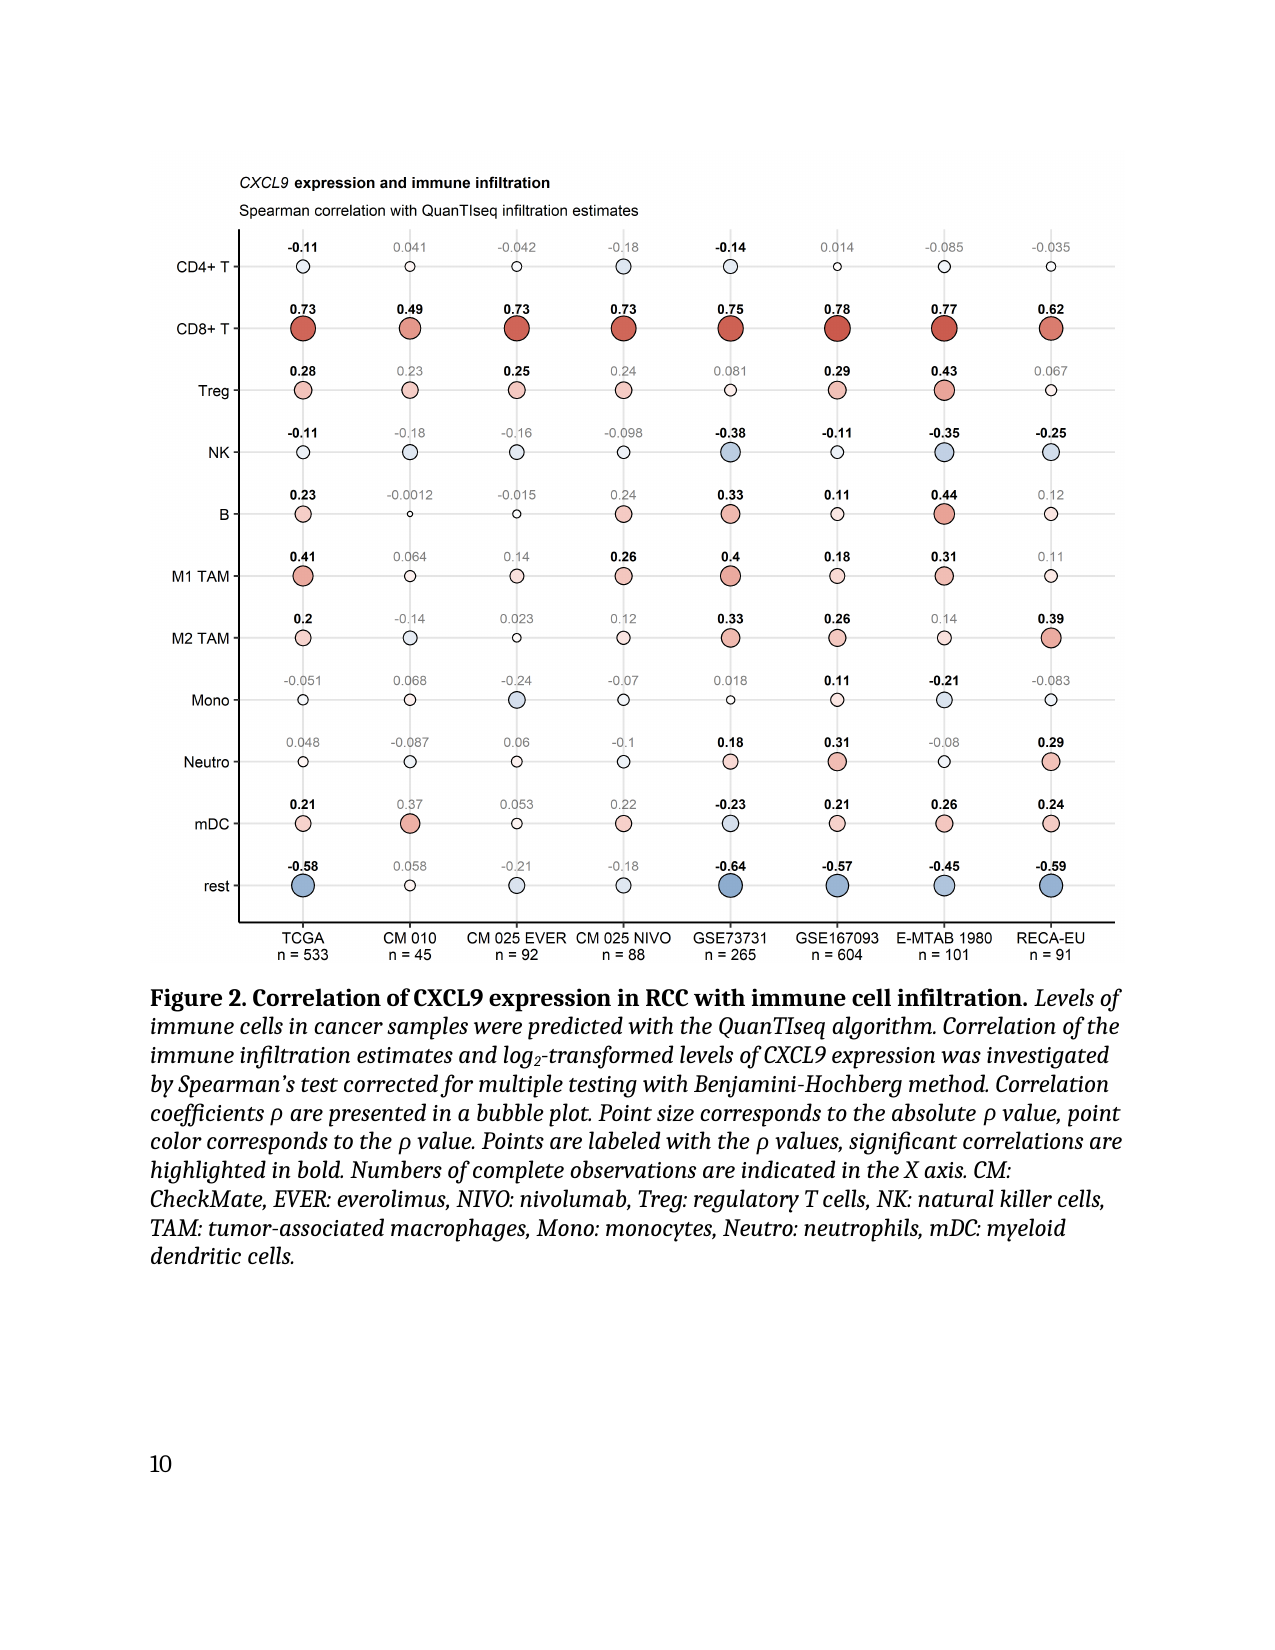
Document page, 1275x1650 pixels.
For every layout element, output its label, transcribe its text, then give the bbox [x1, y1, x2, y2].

text Figure 2. Correlation of CXCL9 expression in RCC with immune cell infiltration. Levels of immune cells in cancer samples were predicted with the QuanTIseq algorithm. Correlation of the immune infiltration estimates and log2-transformed levels of CXCL9 expression was investigated by Spearman’s test corrected for multiple testing with Benjamini-Hochberg method. Correlation coefficients are presented in a bubble plot. Point size corresponds to the absolute value, point color corresponds to the value. Points are labeled with the values, significant correlations are highlighted in bold. Numbers of complete observations are indicated in the X axis. CM: CheckMate, EVER: everolimus, NIVO: nivolumab, Treg: regulatory T cells, NK: natural killer cells, TAM: tumor-associated macrophages, Mono: monocytes, Neutro: neutrophils, mDC: myeloid dendritic cells. [150, 983, 1125, 1271]
picture [150, 150, 1125, 963]
